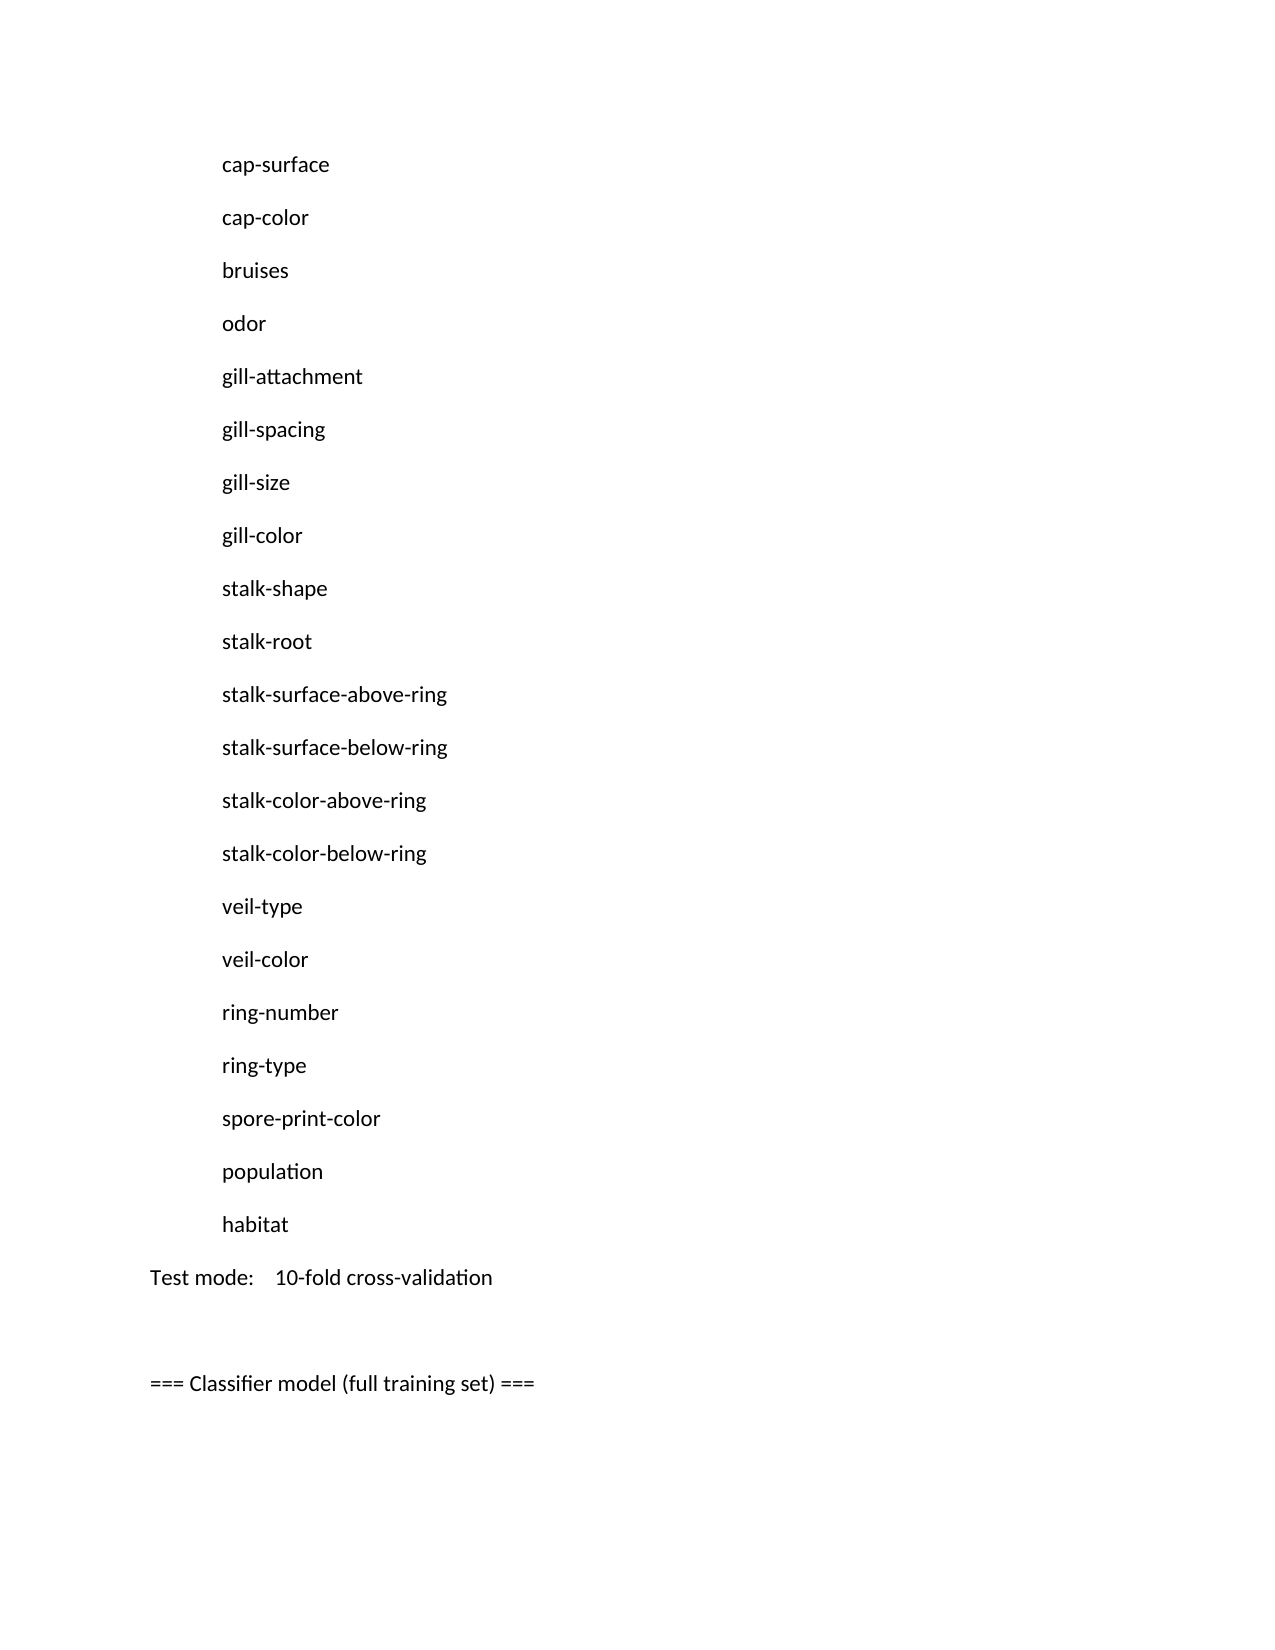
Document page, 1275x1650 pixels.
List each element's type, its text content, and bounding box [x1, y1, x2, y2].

text cap-surface [150, 150, 1125, 178]
text === Classifier model (full training set) === [150, 1369, 1125, 1397]
text ring-number [150, 998, 1125, 1026]
text population [150, 1157, 1125, 1185]
text odor [150, 309, 1125, 337]
text gill-attachment [150, 362, 1125, 390]
text habitat [150, 1210, 1125, 1238]
text cap-color [150, 203, 1125, 231]
text stalk-shape [150, 574, 1125, 602]
text veil-color [150, 945, 1125, 973]
text ring-type [150, 1051, 1125, 1079]
text bruises [150, 256, 1125, 284]
text stalk-color-above-ring [150, 786, 1125, 814]
text spore-print-color [150, 1104, 1125, 1132]
text Test mode: 10-fold cross-validation [150, 1263, 1125, 1291]
text gill-color [150, 521, 1125, 549]
text stalk-surface-above-ring [150, 680, 1125, 708]
text veil-type [150, 892, 1125, 920]
text stalk-root [150, 627, 1125, 655]
text gill-spacing [150, 415, 1125, 443]
text stalk-color-below-ring [150, 839, 1125, 867]
text stalk-surface-below-ring [150, 733, 1125, 761]
text gill-size [150, 468, 1125, 496]
